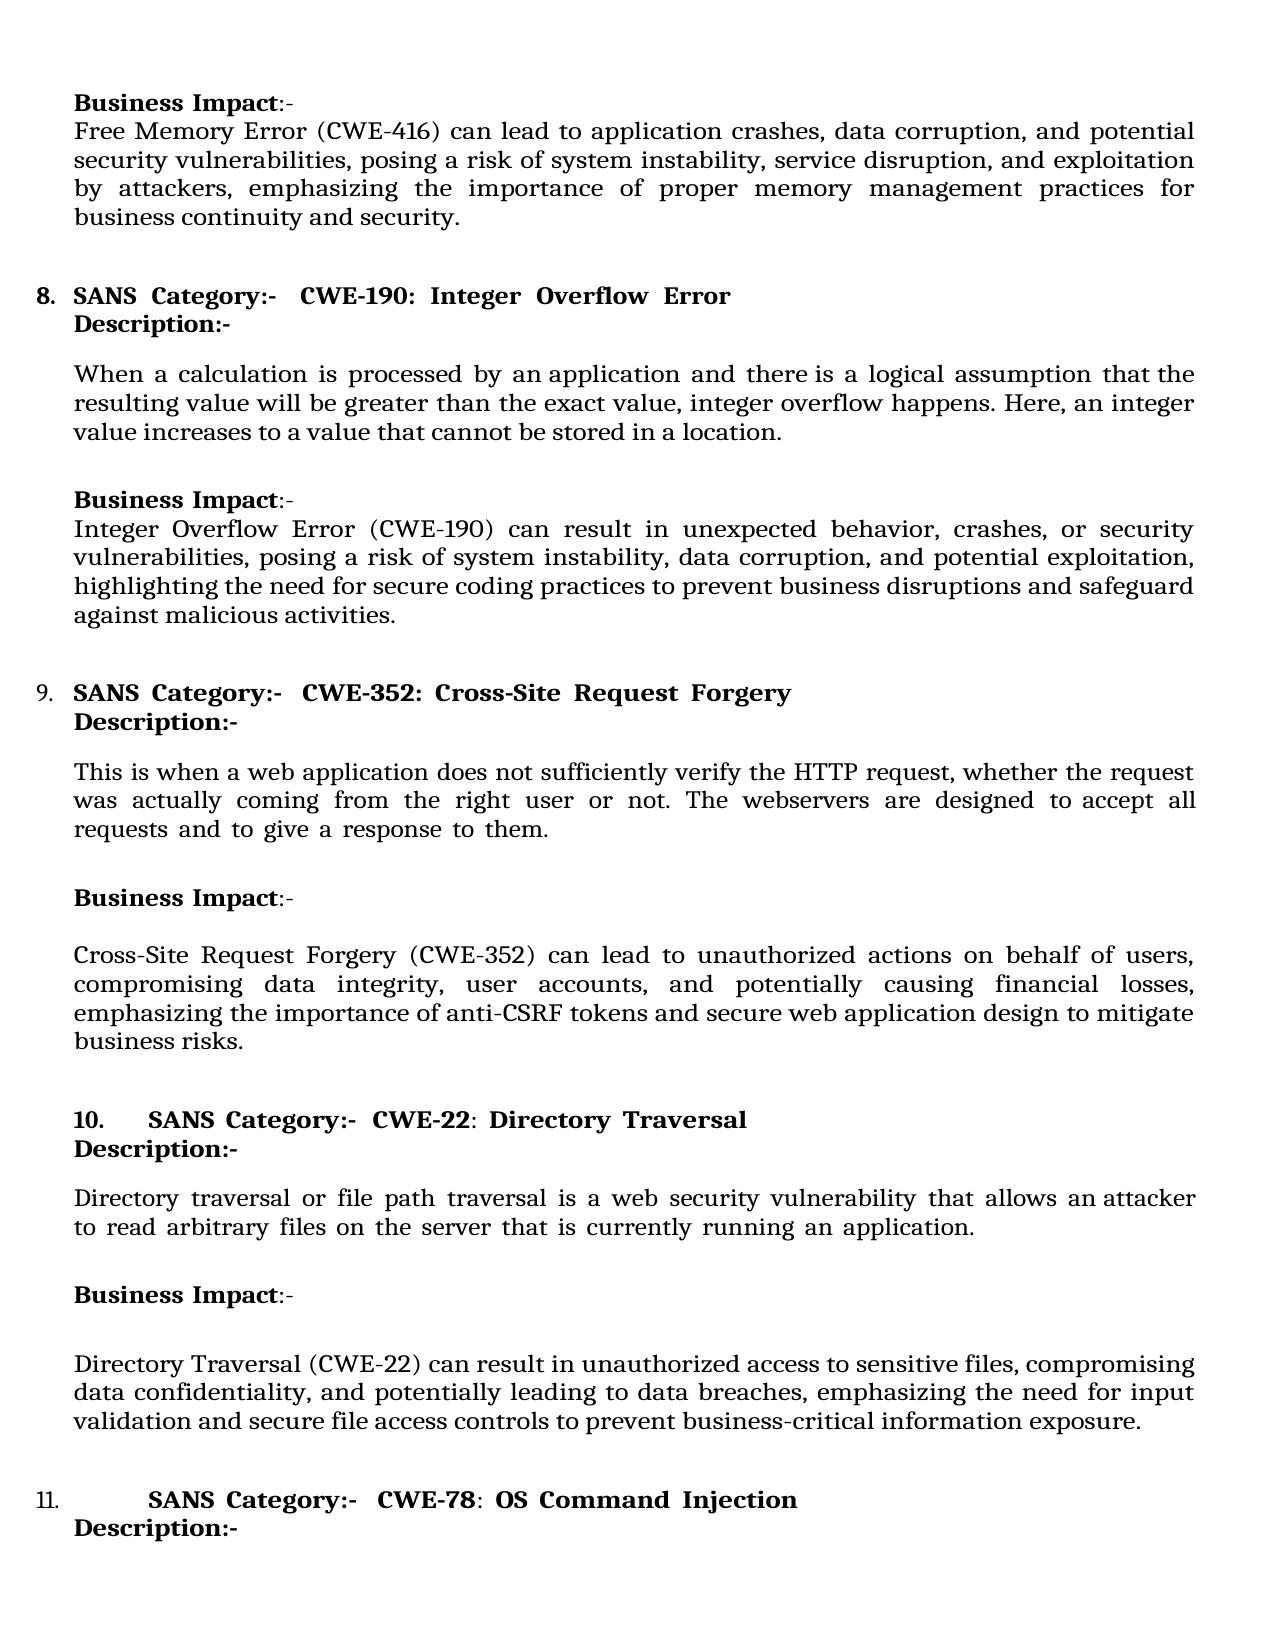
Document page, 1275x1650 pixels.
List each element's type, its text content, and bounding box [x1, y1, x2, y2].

subtitle SANS Category:- CWE-78: OS Command Injection Description:- [36, 1486, 798, 1543]
subtitle SANS Category:- CWE-22: Directory Traversal Description:- [74, 1106, 747, 1163]
text Free Memory Error (CWE-416) can lead to application crashes, data corruption, and potential security vulnerabilities, posing a risk of system instability, service disruption, and exploitation by attackers, emphasizing the importance of proper memory management practices for business continuity and security. [74, 117, 1196, 232]
text Integer Overflow Error (CWE-190) can result in unexpected behavior, crashes, or security vulnerabilities, posing a risk of system instability, data corruption, and potential exploitation, highlighting the need for secure coding practices to prevent business disruptions and safeguard against malicious activities. [74, 514, 1196, 629]
text Directory Traversal (CWE-22) can result in unauthorized access to sensitive files, compromising data confidentiality, and potentially leading to data breaches, emphasizing the need for input validation and secure file access controls to prevent business-critical information exposure. [74, 1349, 1196, 1436]
text Cross-Site Request Forgery (CWE-352) can lead to unauthorized actions on behalf of users, compromising data integrity, user accounts, and potentially causing financial losses, emphasizing the importance of anti-CSRF tokens and secure web application design to mitigate business risks. [74, 941, 1196, 1056]
subtitle Business Impact:- [74, 883, 1214, 912]
text Directory traversal or file path traversal is a web security vulnerability that allows an attacker to read arbitrary files on the server that is currently running an application. [74, 1184, 1196, 1242]
subtitle Business Impact:- [74, 88, 1214, 117]
subtitle SANS Category:- CWE-190: Integer Overflow Error Description:- [36, 282, 731, 339]
text This is when a web application does not sufficiently verify the HTTP request, whether the request was actually coming from the right user or not. The webservers are designed to accept all requests and to give a response to them. [74, 758, 1196, 844]
subtitle Business Impact:- [74, 486, 1214, 514]
text When a calculation is processed by an application and there is a logical assumption that the resulting value will be greater than the exact value, integer overflow happens. Here, an integer value increases to a value that cannot be stored in a location. [74, 360, 1196, 446]
subtitle SANS Category:- CWE-352: Cross-Site Request Forgery Description:- [36, 679, 792, 737]
subtitle Business Impact:- [74, 1281, 1214, 1310]
